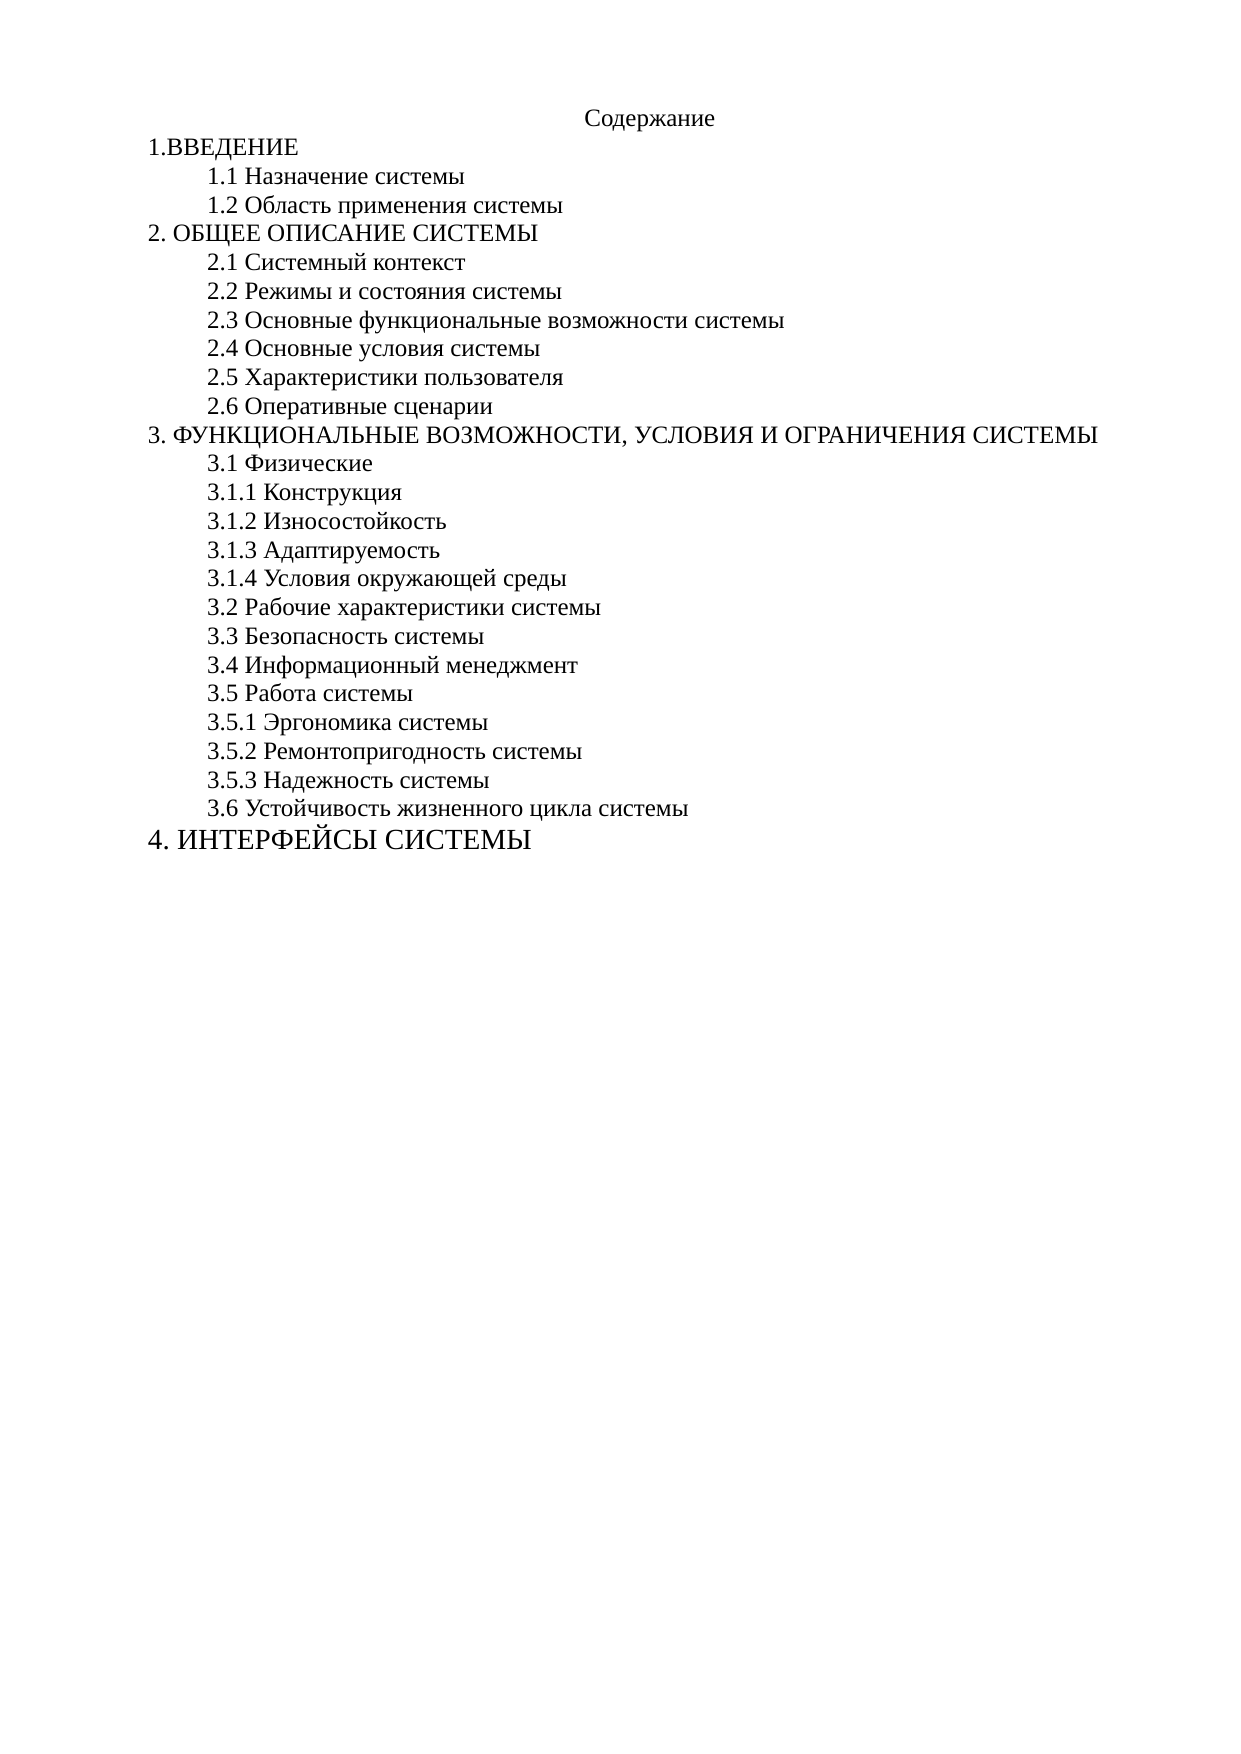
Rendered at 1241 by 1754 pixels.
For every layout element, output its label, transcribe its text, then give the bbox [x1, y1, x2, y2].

text 3.5.2 Ремонтопригодность системы [148, 736, 1152, 765]
text 2.4 Основные условия системы [148, 333, 1152, 362]
text 3.5.3 Надежность системы [148, 765, 1152, 793]
text 1.ВВЕДЕНИЕ [148, 132, 1152, 161]
text 2.1 Системный контекст [148, 247, 1152, 276]
text 1.1 Назначение системы [148, 161, 1152, 190]
text 2.6 Оперативные сценарии [148, 391, 1152, 420]
text 3.1.3 Адаптируемость [148, 535, 1152, 563]
text 3.1.1 Конструкция [148, 477, 1152, 506]
text 4. ИНТЕРФЕЙСЫ СИСТЕМЫ [148, 822, 1152, 856]
text 3.3 Безопасность системы [148, 621, 1152, 650]
text 3.1.2 Износостойкость [148, 506, 1152, 535]
text 3.1.4 Условия окружающей среды [148, 563, 1152, 592]
text 3.5 Работа системы [148, 678, 1152, 707]
text 2.3 Основные функциональные возможности системы [148, 305, 1152, 333]
text 2.5 Характеристики пользователя [148, 362, 1152, 391]
text 2.2 Режимы и состояния системы [148, 276, 1152, 305]
text 1.2 Область применения системы [148, 190, 1152, 218]
text 3.5.1 Эргономика системы [148, 707, 1152, 736]
text 3.4 Информационный менеджмент [148, 650, 1152, 678]
text 3.2 Рабочие характеристики системы [148, 592, 1152, 621]
text 3.6 Устойчивость жизненного цикла системы [148, 793, 1152, 822]
text Содержание [148, 103, 1152, 132]
text 2. ОБЩЕЕ ОПИСАНИЕ СИСТЕМЫ [148, 218, 1152, 247]
text 3. ФУНКЦИОНАЛЬНЫЕ ВОЗМОЖНОСТИ, УСЛОВИЯ И ОГРАНИЧЕНИЯ СИСТЕМЫ [148, 420, 1152, 448]
text 3.1 Физические [148, 448, 1152, 477]
